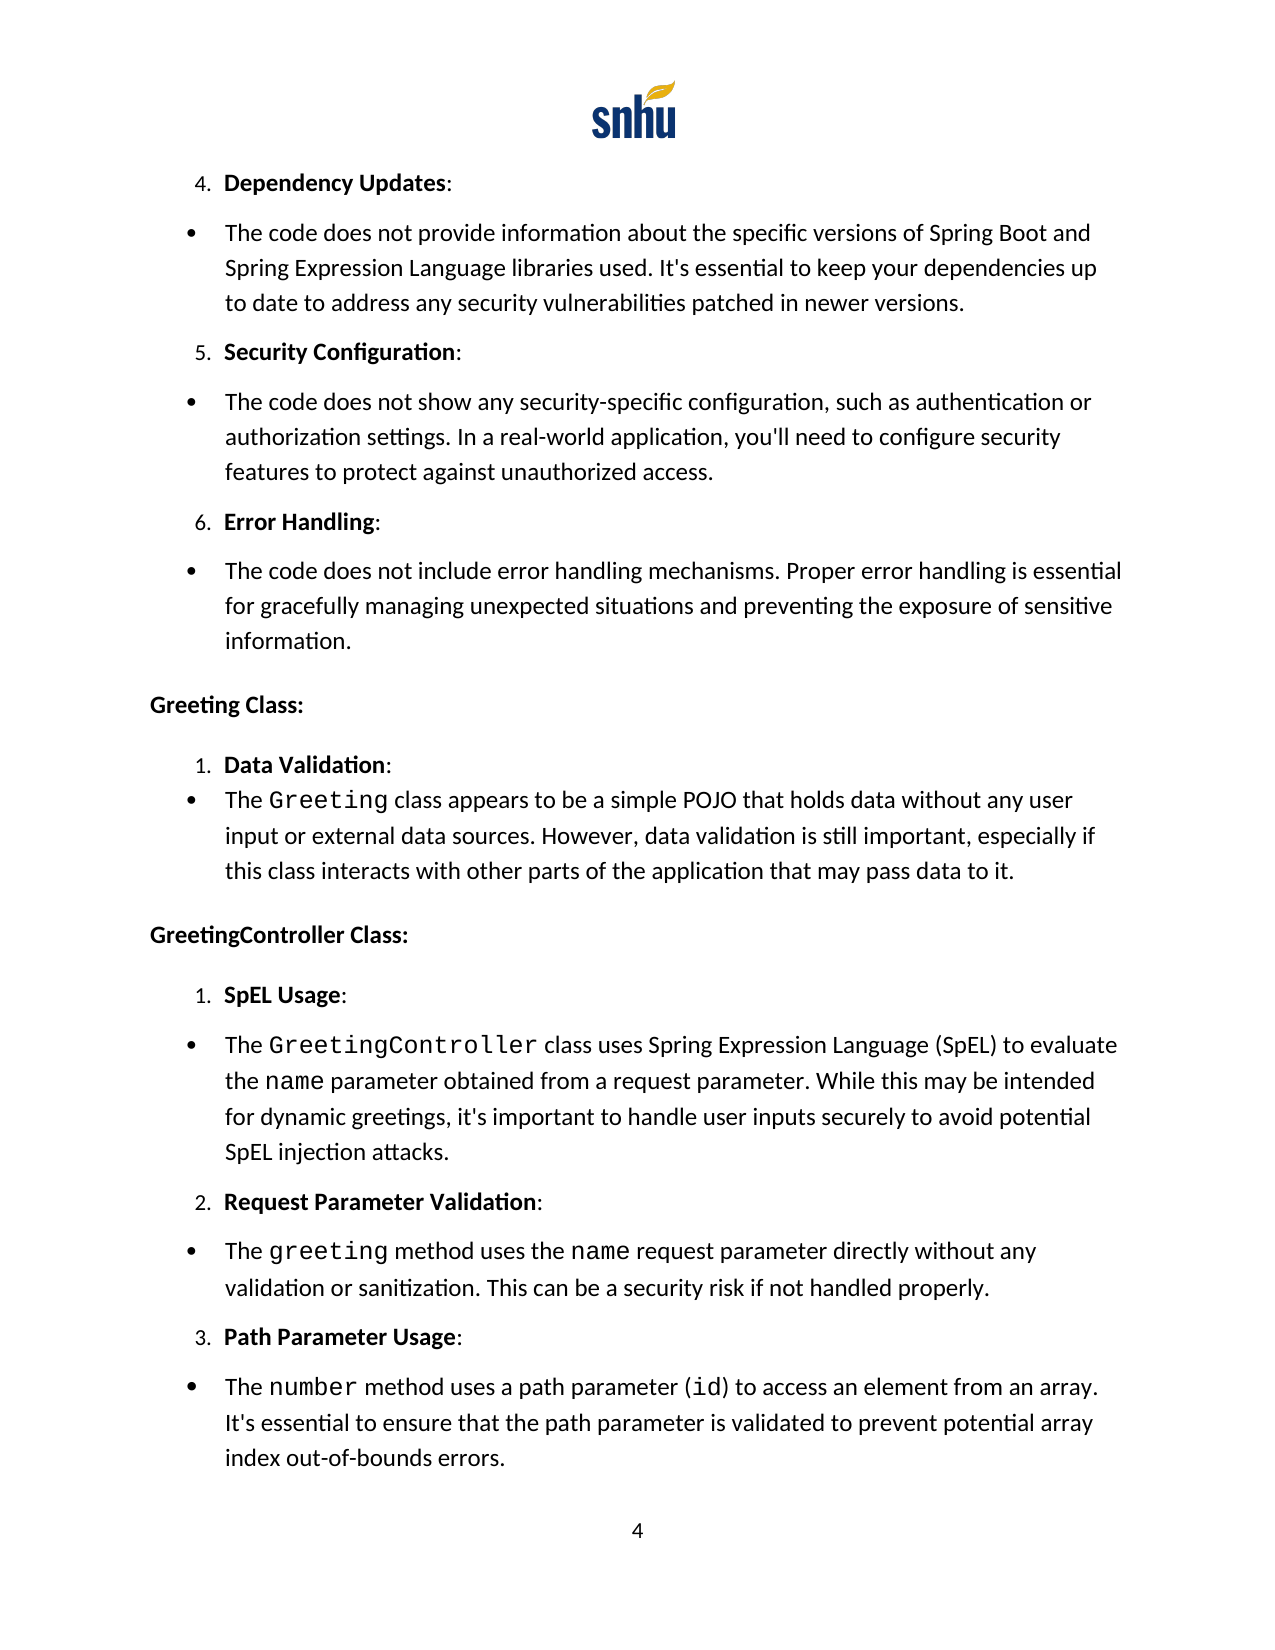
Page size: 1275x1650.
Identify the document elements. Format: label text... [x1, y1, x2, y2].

list Dependency Updates: [194, 167, 1125, 198]
list The GreetingController class uses Spring Expression Language (SpEL) to evaluate the name parameter obtained from a request parameter. While this may be intended for dynamic greetings, it's important to handle user inputs securely to avoid potential SpEL injection attacks. [187, 1029, 1125, 1167]
list Path Parameter Usage: [194, 1321, 1125, 1352]
list Error Handling: [194, 506, 1125, 536]
list The number method uses a path parameter (id) to access an element from an array. It's essential to ensure that the path parameter is validated to prevent potential array index out-of-bounds errors. [187, 1371, 1125, 1473]
subtitle Greeting Class: [150, 689, 1125, 720]
list The code does not show any security-specific configuration, such as authentication or authorization settings. In a real-world application, you'll need to configure security features to protect against unauthorized access. [187, 386, 1125, 487]
list SpEL Usage: [194, 979, 1125, 1010]
list The code does not include error handling mechanisms. Proper error handling is essential for gracefully managing unexpected situations and preventing the exposure of sensitive information. [187, 555, 1125, 656]
list The Greeting class appears to be a simple POJO that holds data without any user input or external data sources. However, data validation is still important, especially if this class interacts with other parts of the application that may pass data to it. [187, 784, 1125, 886]
list Request Parameter Validation: [194, 1186, 1125, 1216]
subtitle GreetingController Class: [150, 919, 1125, 950]
picture [573, 75, 702, 147]
list Data Validation: [194, 749, 1125, 780]
list Security Configuration: [194, 337, 1125, 367]
list The code does not provide information about the specific versions of Spring Boot and Spring Expression Language libraries used. It's essential to keep your dependencies up to date to address any security vulnerabilities patched in newer versions. [187, 217, 1125, 317]
list The greeting method uses the name request parameter directly without any validation or sanitization. This can be a security risk if not handled properly. [187, 1236, 1125, 1302]
